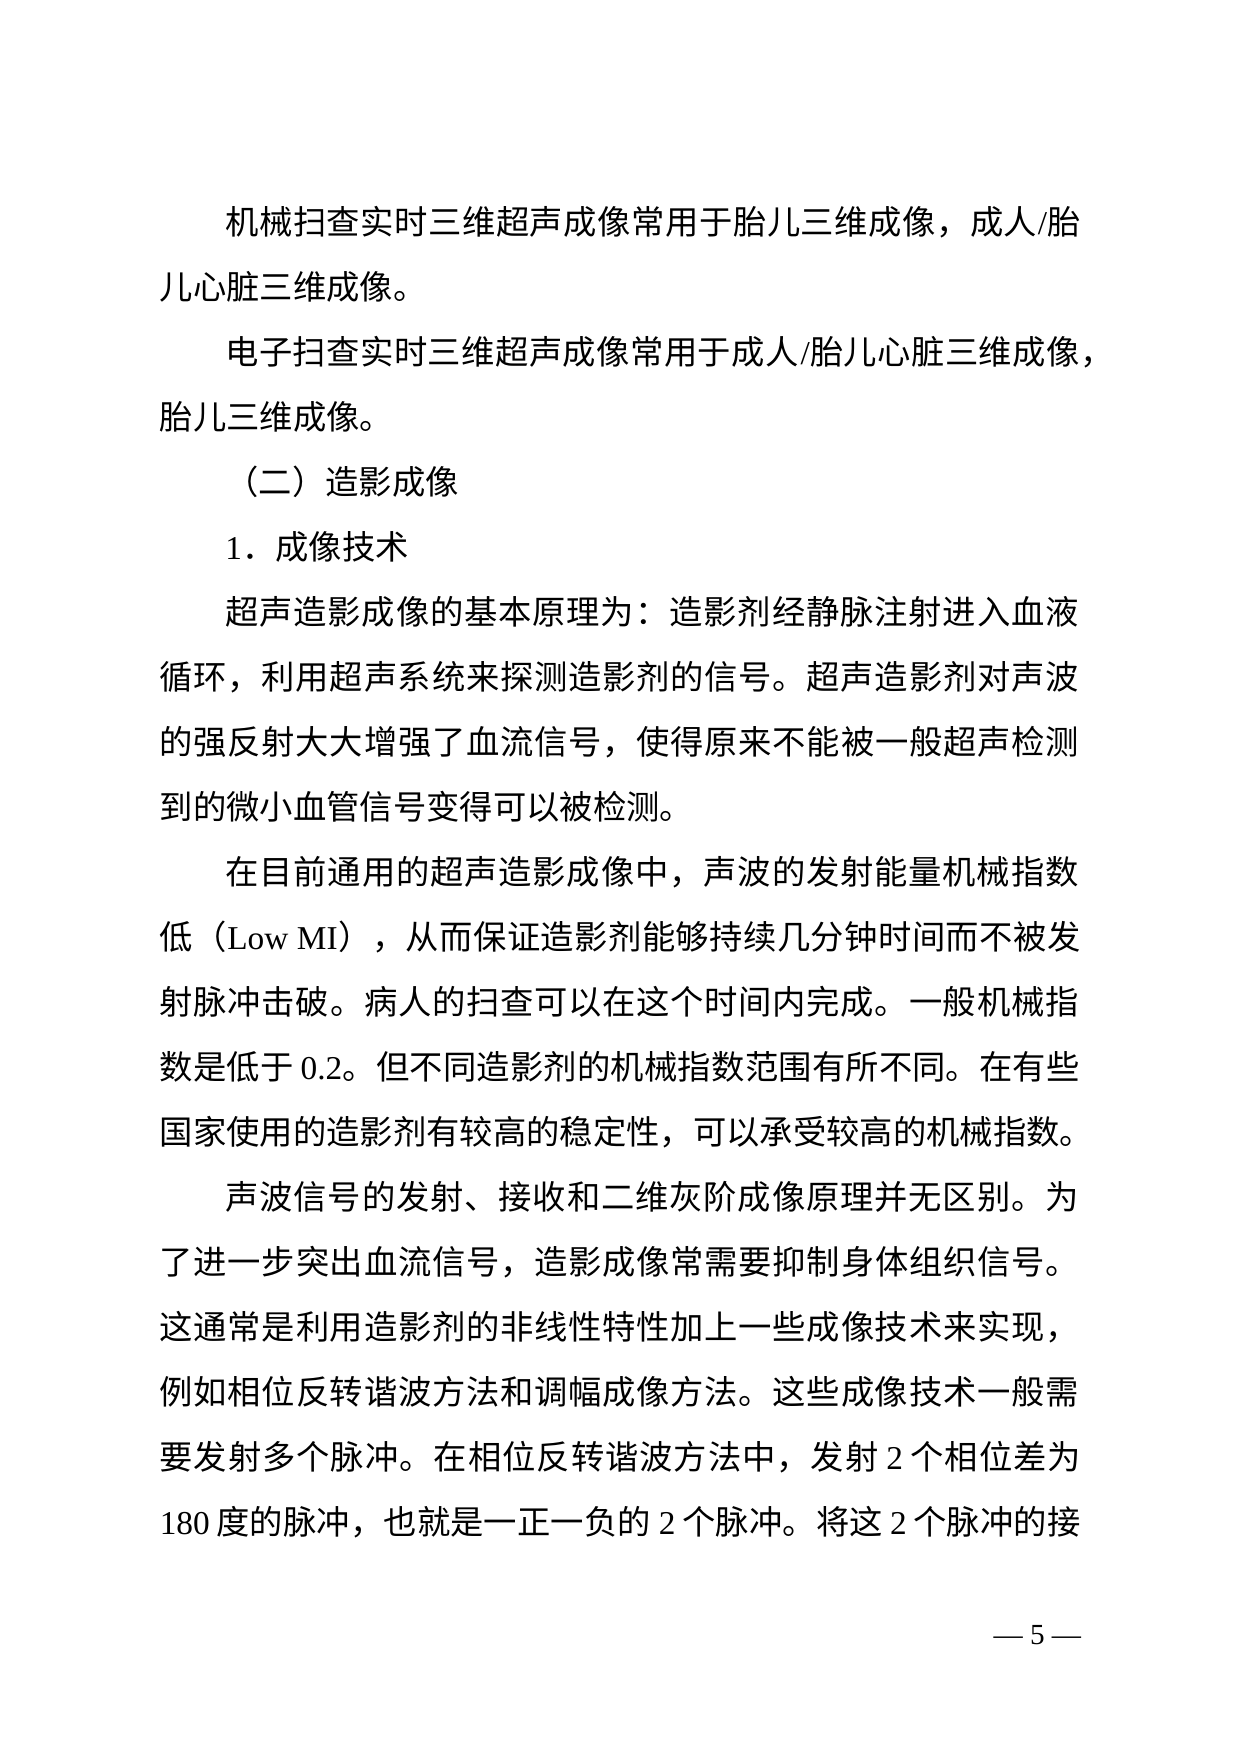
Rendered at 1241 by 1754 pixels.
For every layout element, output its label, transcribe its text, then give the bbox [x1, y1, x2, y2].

text 1．成像技术 [159, 512, 1081, 577]
text 机械扫查实时三维超声成像常用于胎儿三维成像，成人/胎儿心脏三维成像。 [159, 187, 1081, 317]
text 电子扫查实时三维超声成像常用于成人/胎儿心脏三维成像，胎儿三维成像。 [159, 317, 1081, 447]
text （二）造影成像 [159, 447, 1081, 512]
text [159, 1162, 1081, 1552]
text 超声造影成像的基本原理为：造影剂经静脉注射进入血液循环，利用超声系统来探测造影剂的信号。超声造影剂对声波的强反射大大增强了血流信号，使得原来不能被一般超声检测到的微小血管信号变得可以被检测。 [159, 577, 1081, 837]
text 在目前通用的超声造影成像中，声波的发射能量机械指数低（Low MI），从而保证造影剂能够持续几分钟时间而不被发射脉冲击破。病人的扫查可以在这个时间内完成。一般机械指数是低于0.2。但不同造影剂的机械指数范围有所不同。在有些国家使用的造影剂有较高的稳定性，可以承受较高的机械指数。 [159, 837, 1081, 1162]
